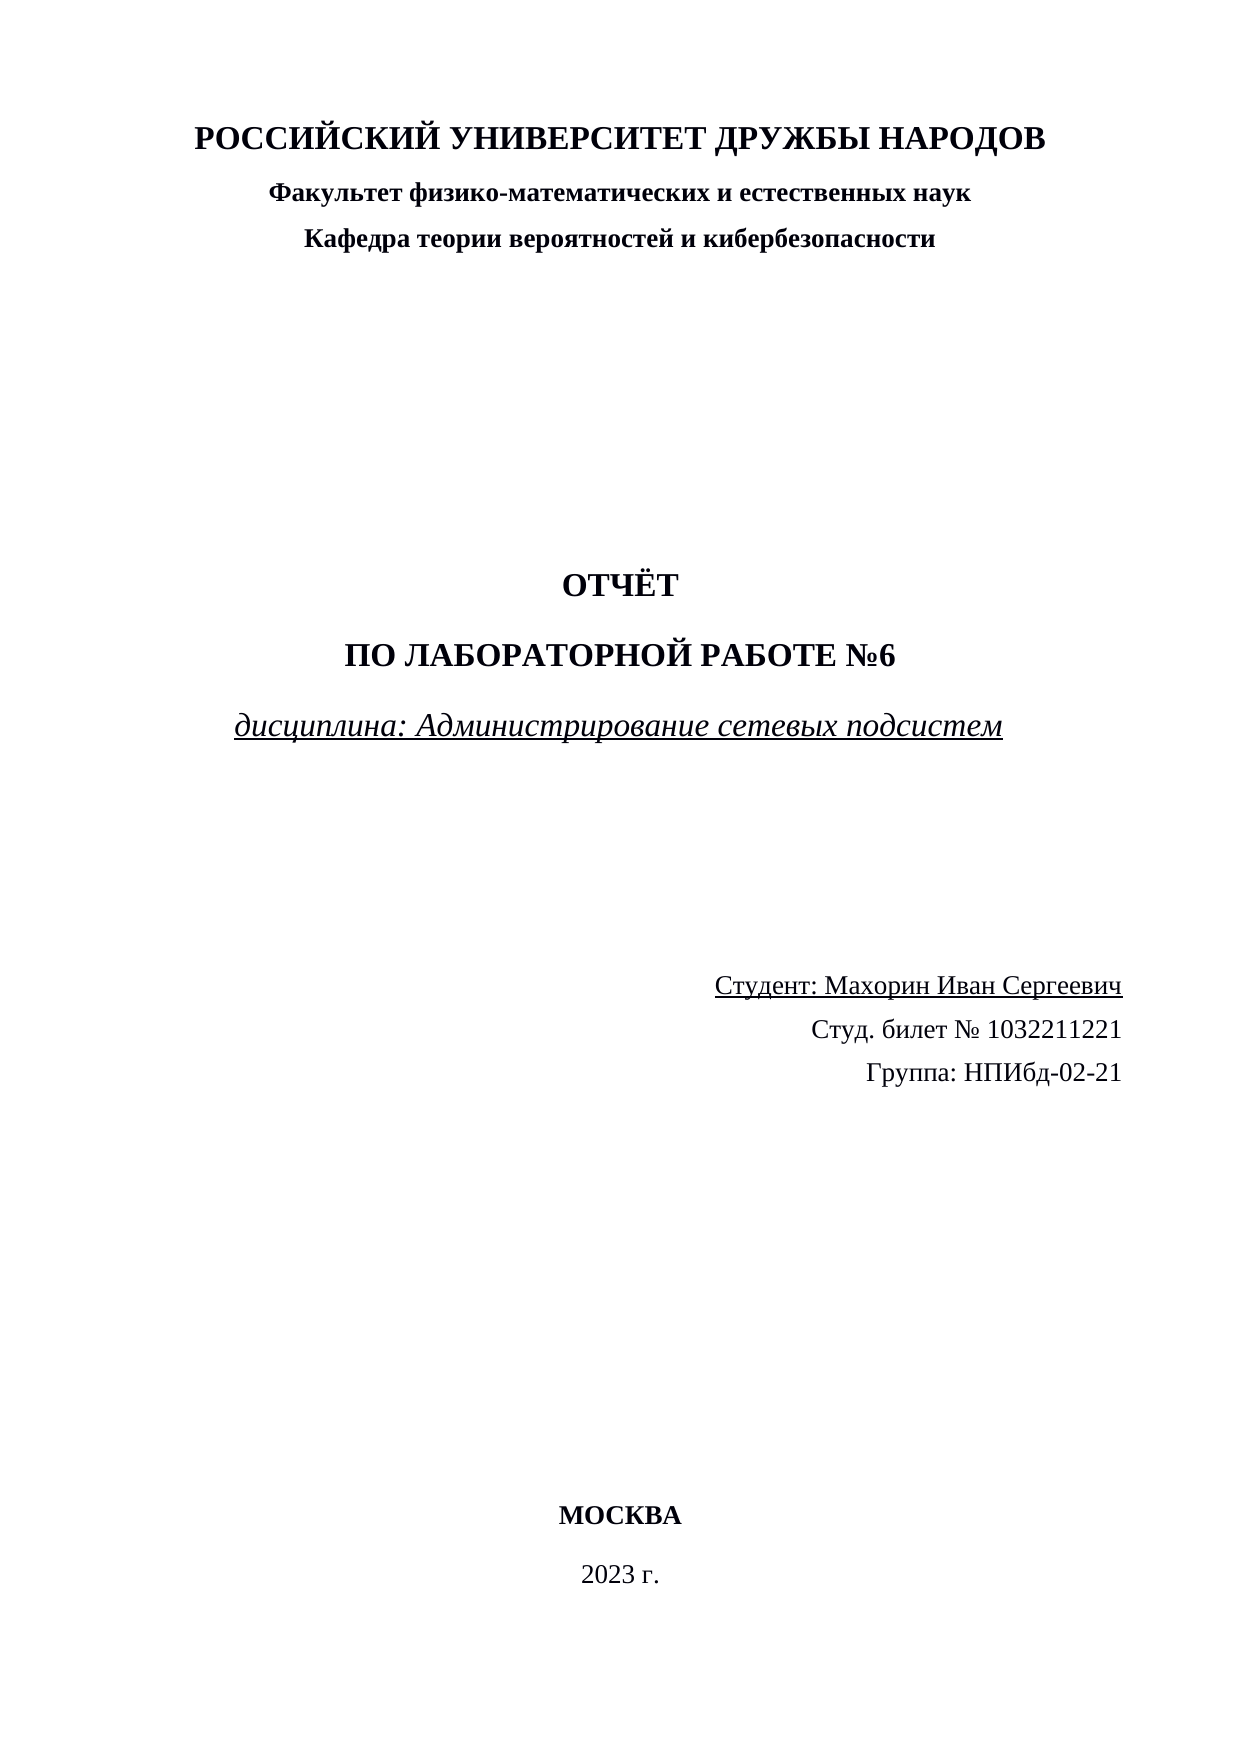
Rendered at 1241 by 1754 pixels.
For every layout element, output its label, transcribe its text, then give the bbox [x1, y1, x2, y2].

text Факультет физико-математических и естественных наук [118, 176, 1122, 207]
text РОССИЙСКИЙ УНИВЕРСИТЕТ ДРУЖБЫ НАРОДОВ [118, 118, 1122, 156]
text ОТЧЁТ [118, 565, 1122, 603]
text Студ. билет № 1032211221 [591, 1013, 1122, 1044]
text дисциплина: Администрирование сетевых подсистем [118, 705, 1122, 743]
text ПО ЛАБОРАТОРНОЙ РАБОТЕ №6 [118, 635, 1122, 673]
text Студент: Махорин Иван Сергеевич [591, 969, 1122, 1000]
text МОСКВА [118, 1499, 1122, 1530]
text Группа: НПИбд-02-21 [591, 1057, 1122, 1088]
text 2023 г. [118, 1558, 1122, 1589]
text Кафедра теории вероятностей и кибербезопасности [118, 222, 1122, 253]
